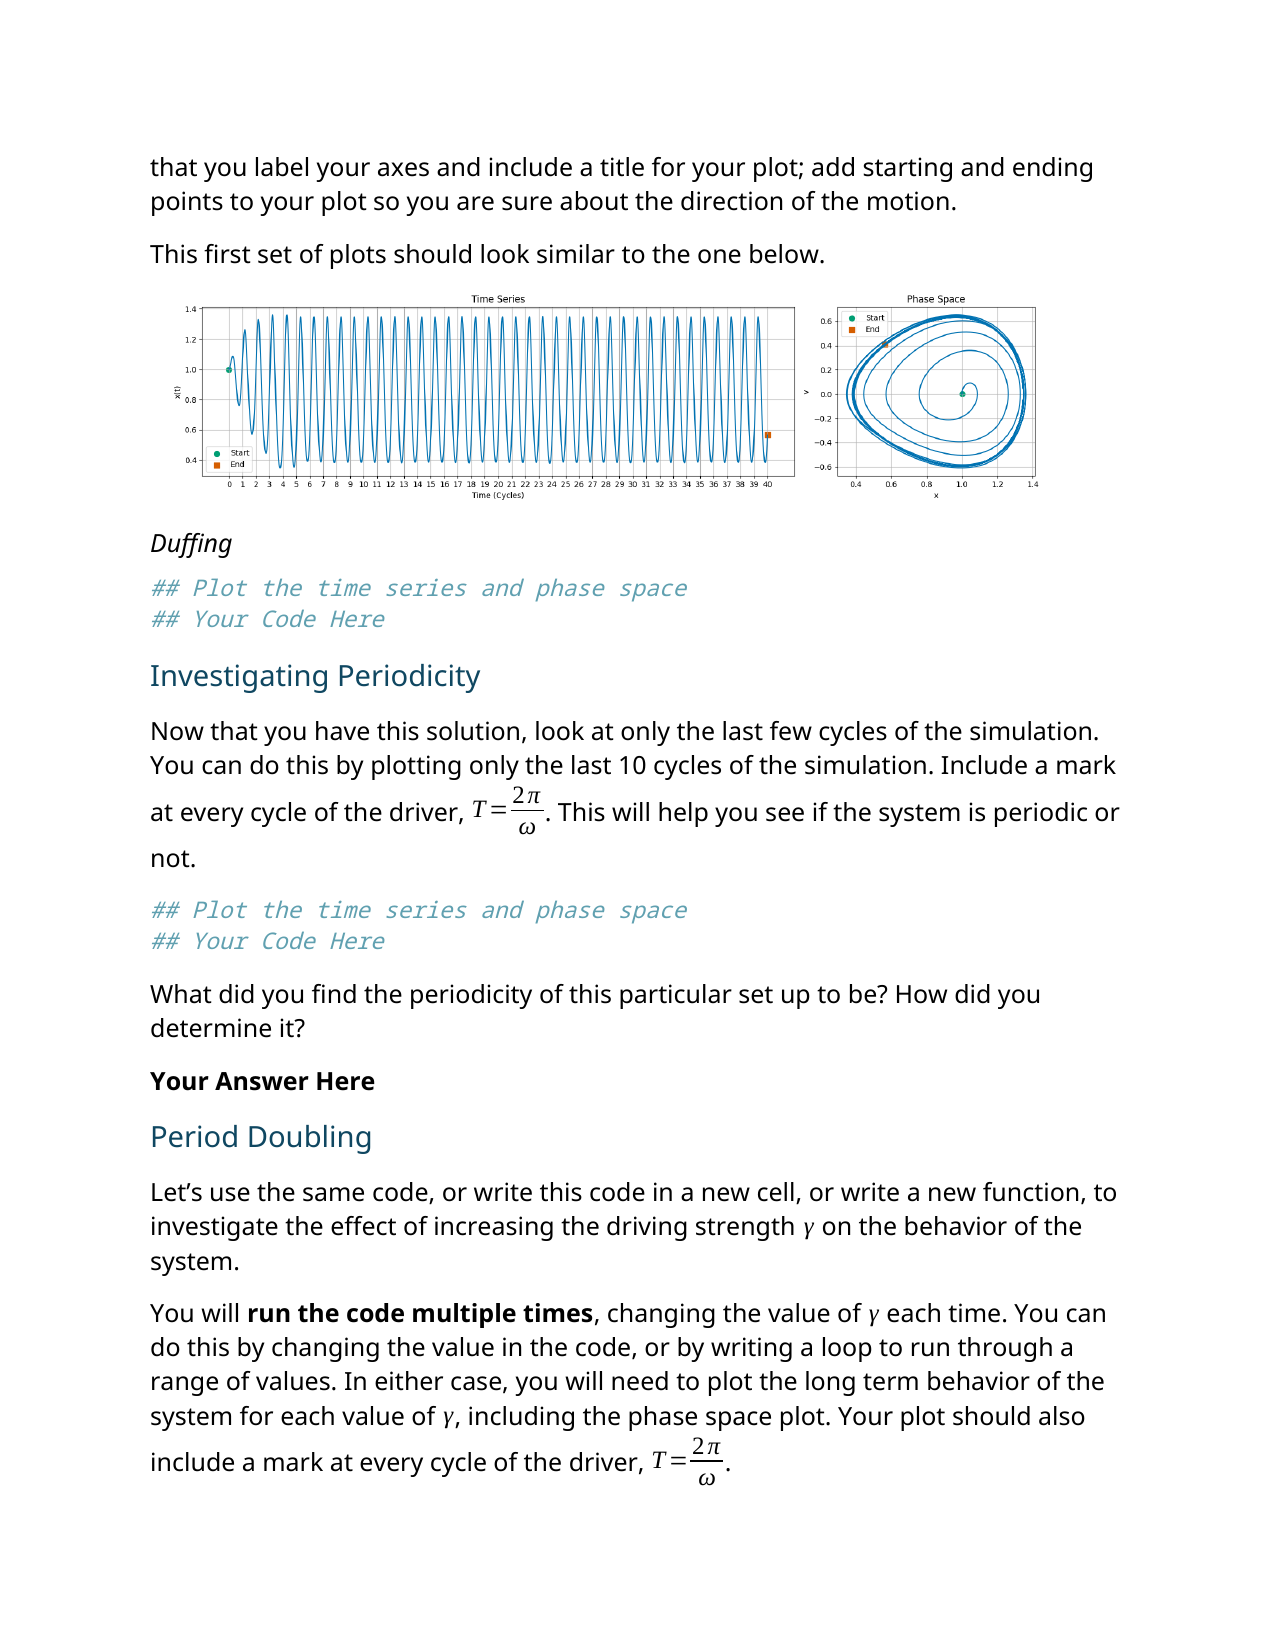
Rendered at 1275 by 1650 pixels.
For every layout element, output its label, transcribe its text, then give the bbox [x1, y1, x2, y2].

text Duffing [150, 525, 1125, 559]
text This first set of plots should look similar to the one below. [150, 237, 1125, 271]
text What did you find the periodicity of this particular set up to be? How did you determine it? [150, 977, 1125, 1045]
text Now that you have this solution, look at only the last few cycles of the simulation. You can do this by plotting only the last 10 cycles of the simulation. Include a mark at every cycle of the driver, . This will help you see if the system is periodic or not. [150, 714, 1125, 875]
text ## Plot the time series and phase space ## Your Code Here [150, 893, 1125, 956]
subtitle Period Doubling [150, 1117, 1125, 1156]
subtitle Investigating Periodicity [150, 655, 1125, 695]
text Your Answer Here [150, 1064, 1125, 1098]
picture [168, 289, 1044, 505]
text ## Plot the time series and phase space ## Your Code Here [150, 572, 1125, 634]
